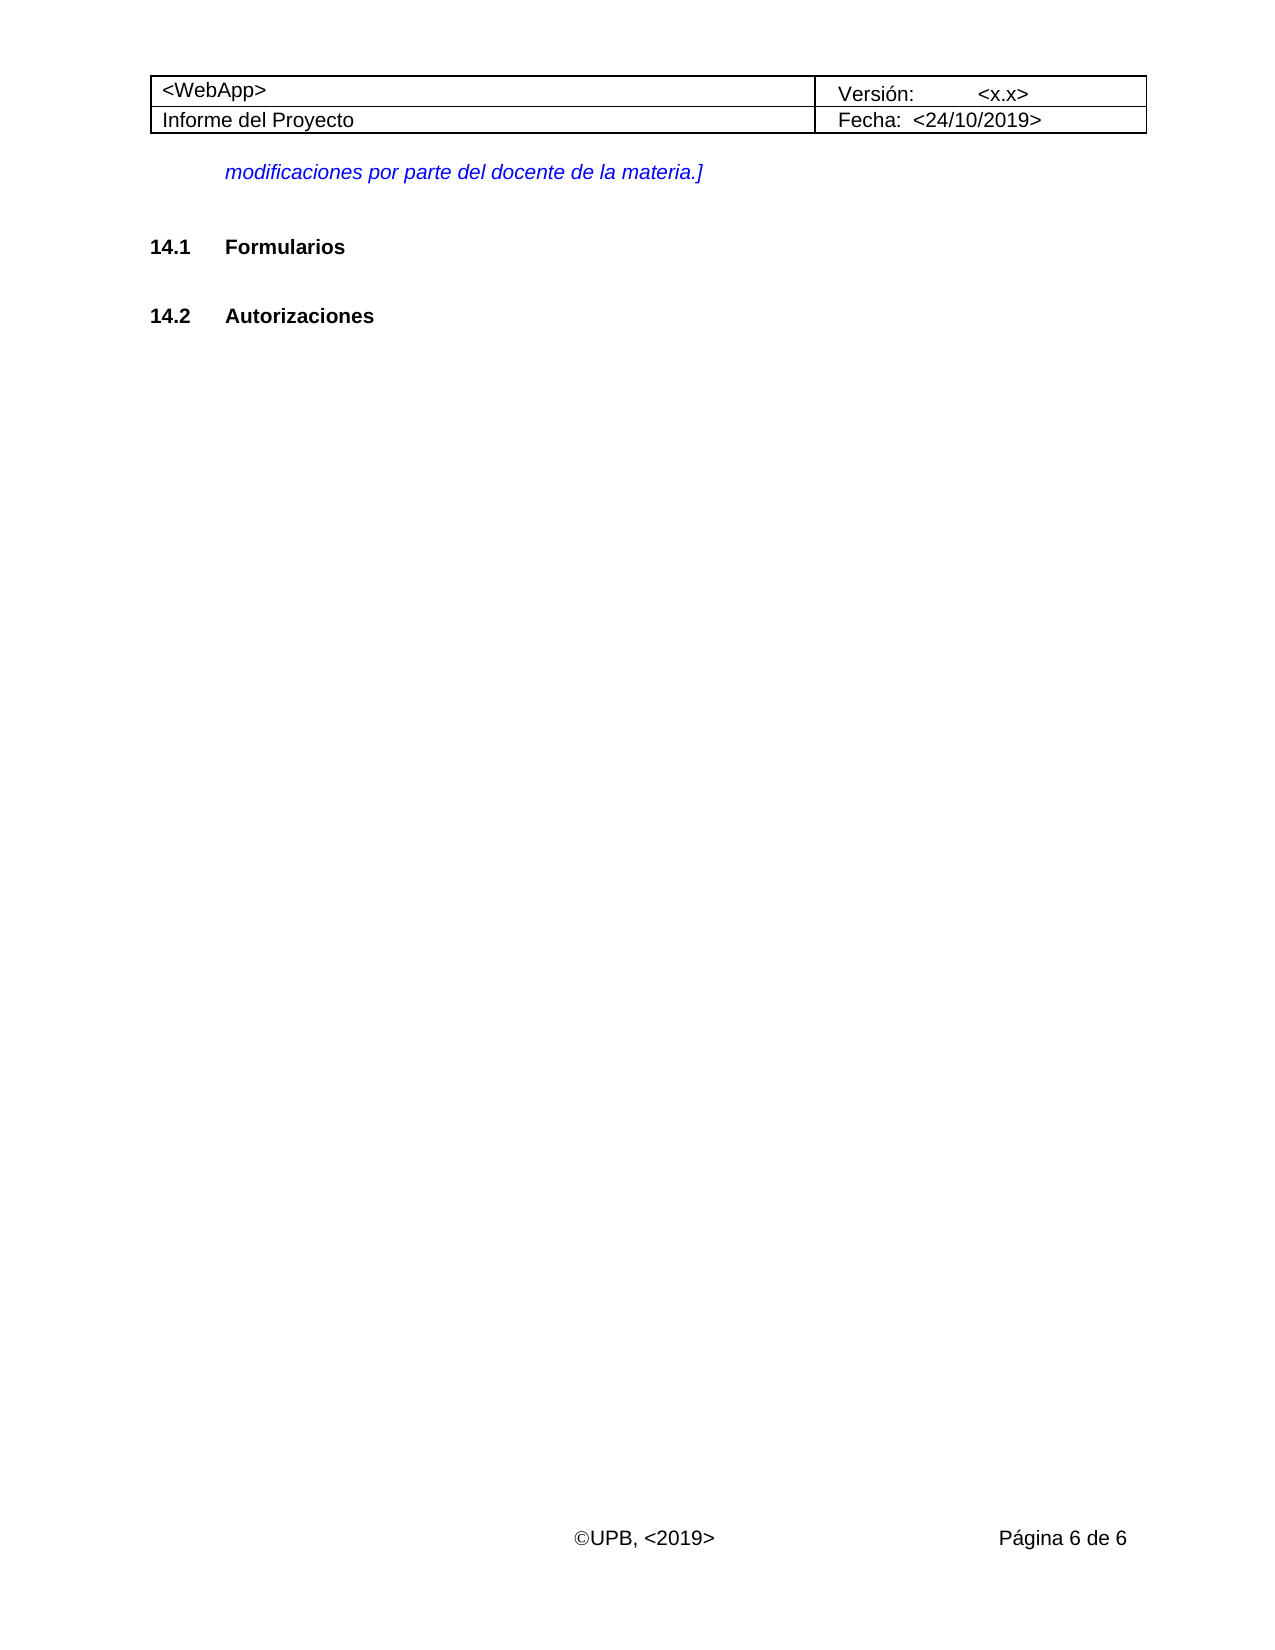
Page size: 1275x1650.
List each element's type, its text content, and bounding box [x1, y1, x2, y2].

subtitle Autorizaciones [150, 303, 1125, 328]
subtitle Formularios [150, 234, 1125, 259]
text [225, 159, 1125, 184]
